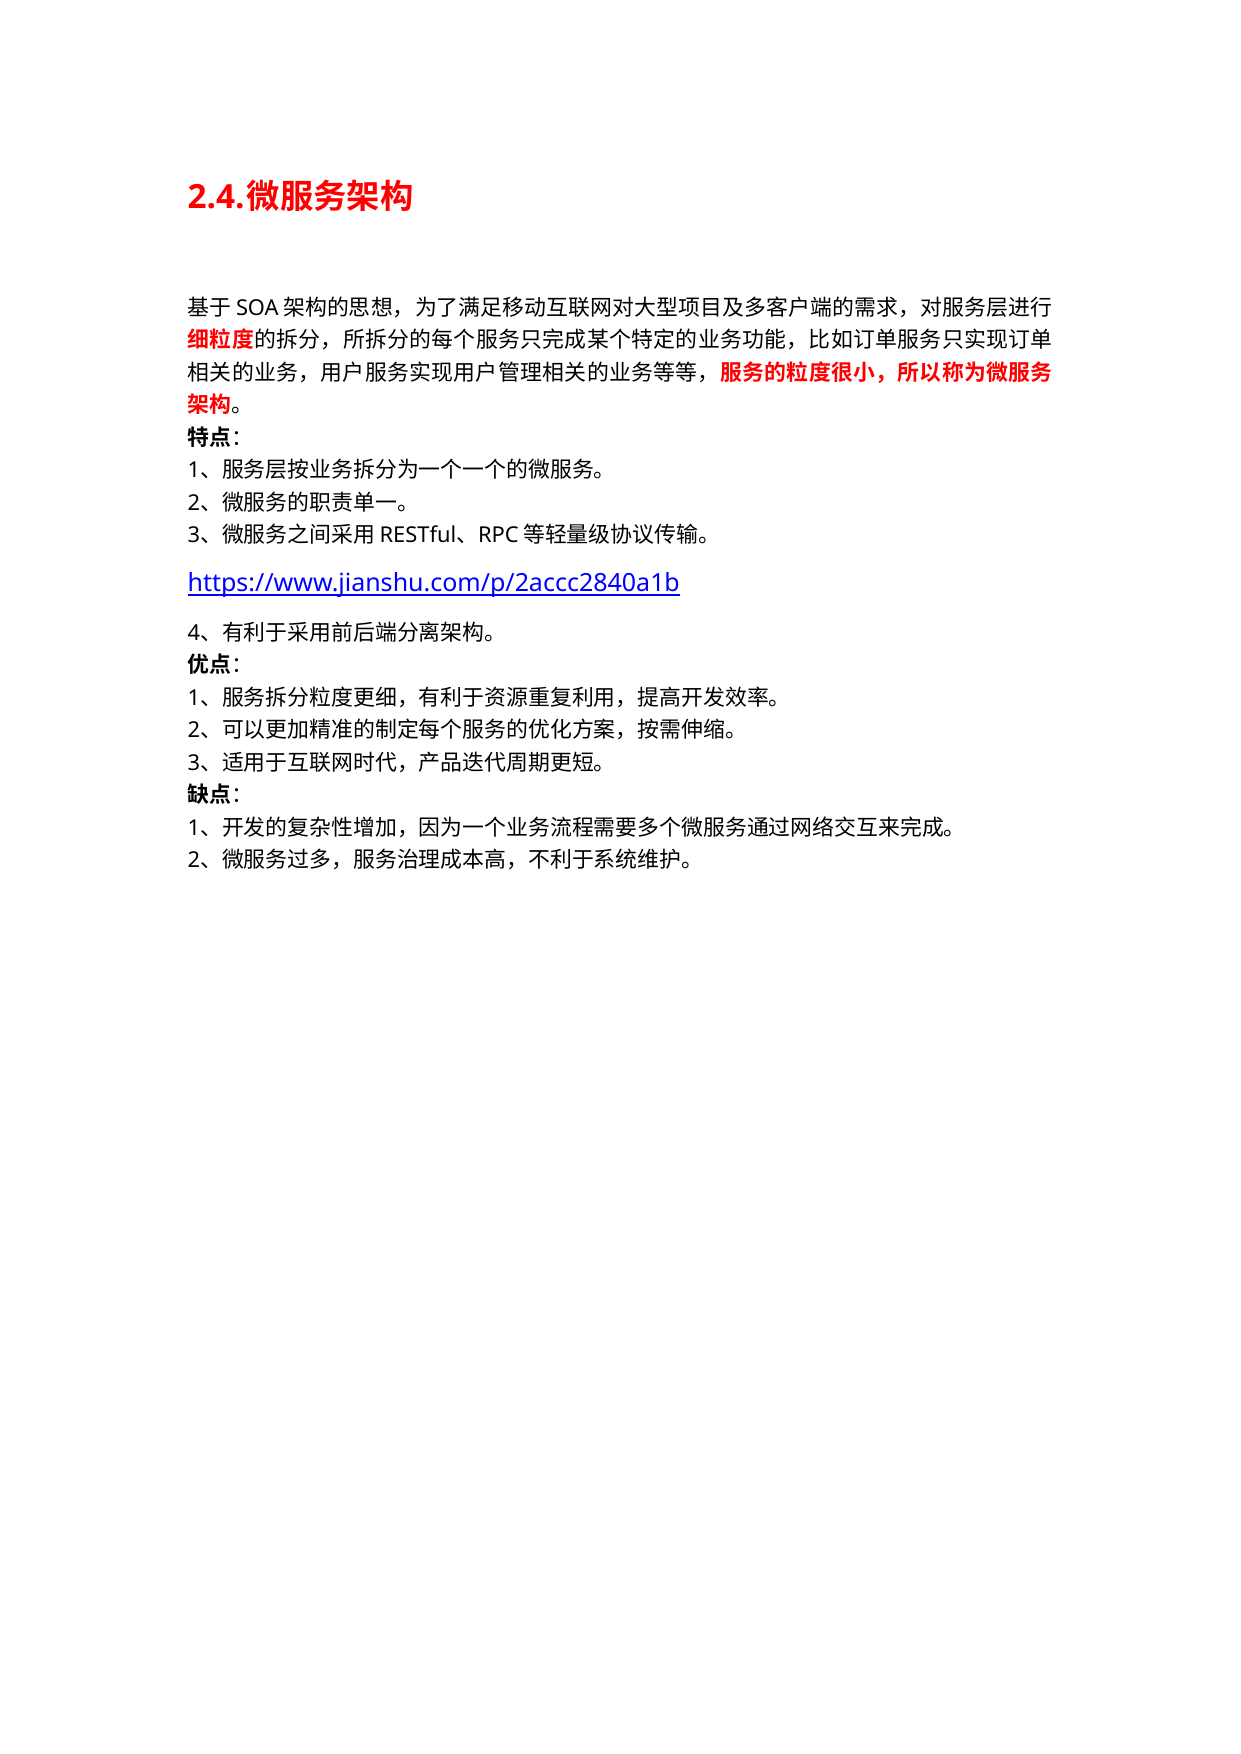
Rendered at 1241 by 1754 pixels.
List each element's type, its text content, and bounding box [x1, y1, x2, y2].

text 缺点： [187, 777, 1053, 809]
text 1、服务层按业务拆分为一个一个的微服务。 [187, 452, 1053, 484]
text https://www.jianshu.com/p/2accc2840a1b [187, 549, 1053, 614]
text 1、服务拆分粒度更细，有利于资源重复利用，提高开发效率。 [187, 679, 1053, 712]
subtitle 微服务架构 [187, 162, 1053, 227]
text 1、开发的复杂性增加，因为一个业务流程需要多个微服务通过网络交互来完成。 [187, 809, 1053, 842]
text 优点： [187, 647, 1053, 679]
text 2、可以更加精准的制定每个服务的优化方案，按需伸缩。 [187, 712, 1053, 744]
text 2、微服务的职责单一。 [187, 484, 1053, 517]
text 4、有利于采用前后端分离架构。 [187, 614, 1053, 647]
text 2、微服务过多，服务治理成本高，不利于系统维护。 [187, 842, 1053, 874]
text 特点： [187, 419, 1053, 452]
text 3、微服务之间采用RESTful、RPC等轻量级协议传输。 [187, 517, 1053, 549]
text 3、适用于互联网时代，产品迭代周期更短。 [187, 744, 1053, 777]
text 基于SOA架构的思想，为了满足移动互联网对大型项目及多客户端的需求，对服务层进行细粒度的拆分，所拆分的每个服务只完成某个特定的业务功能，比如订单服务只实现订单相关的业务，用户服务实现用户管理相关的业务等等，服务的粒度很小，所以称为微服务架构。 [187, 289, 1053, 419]
